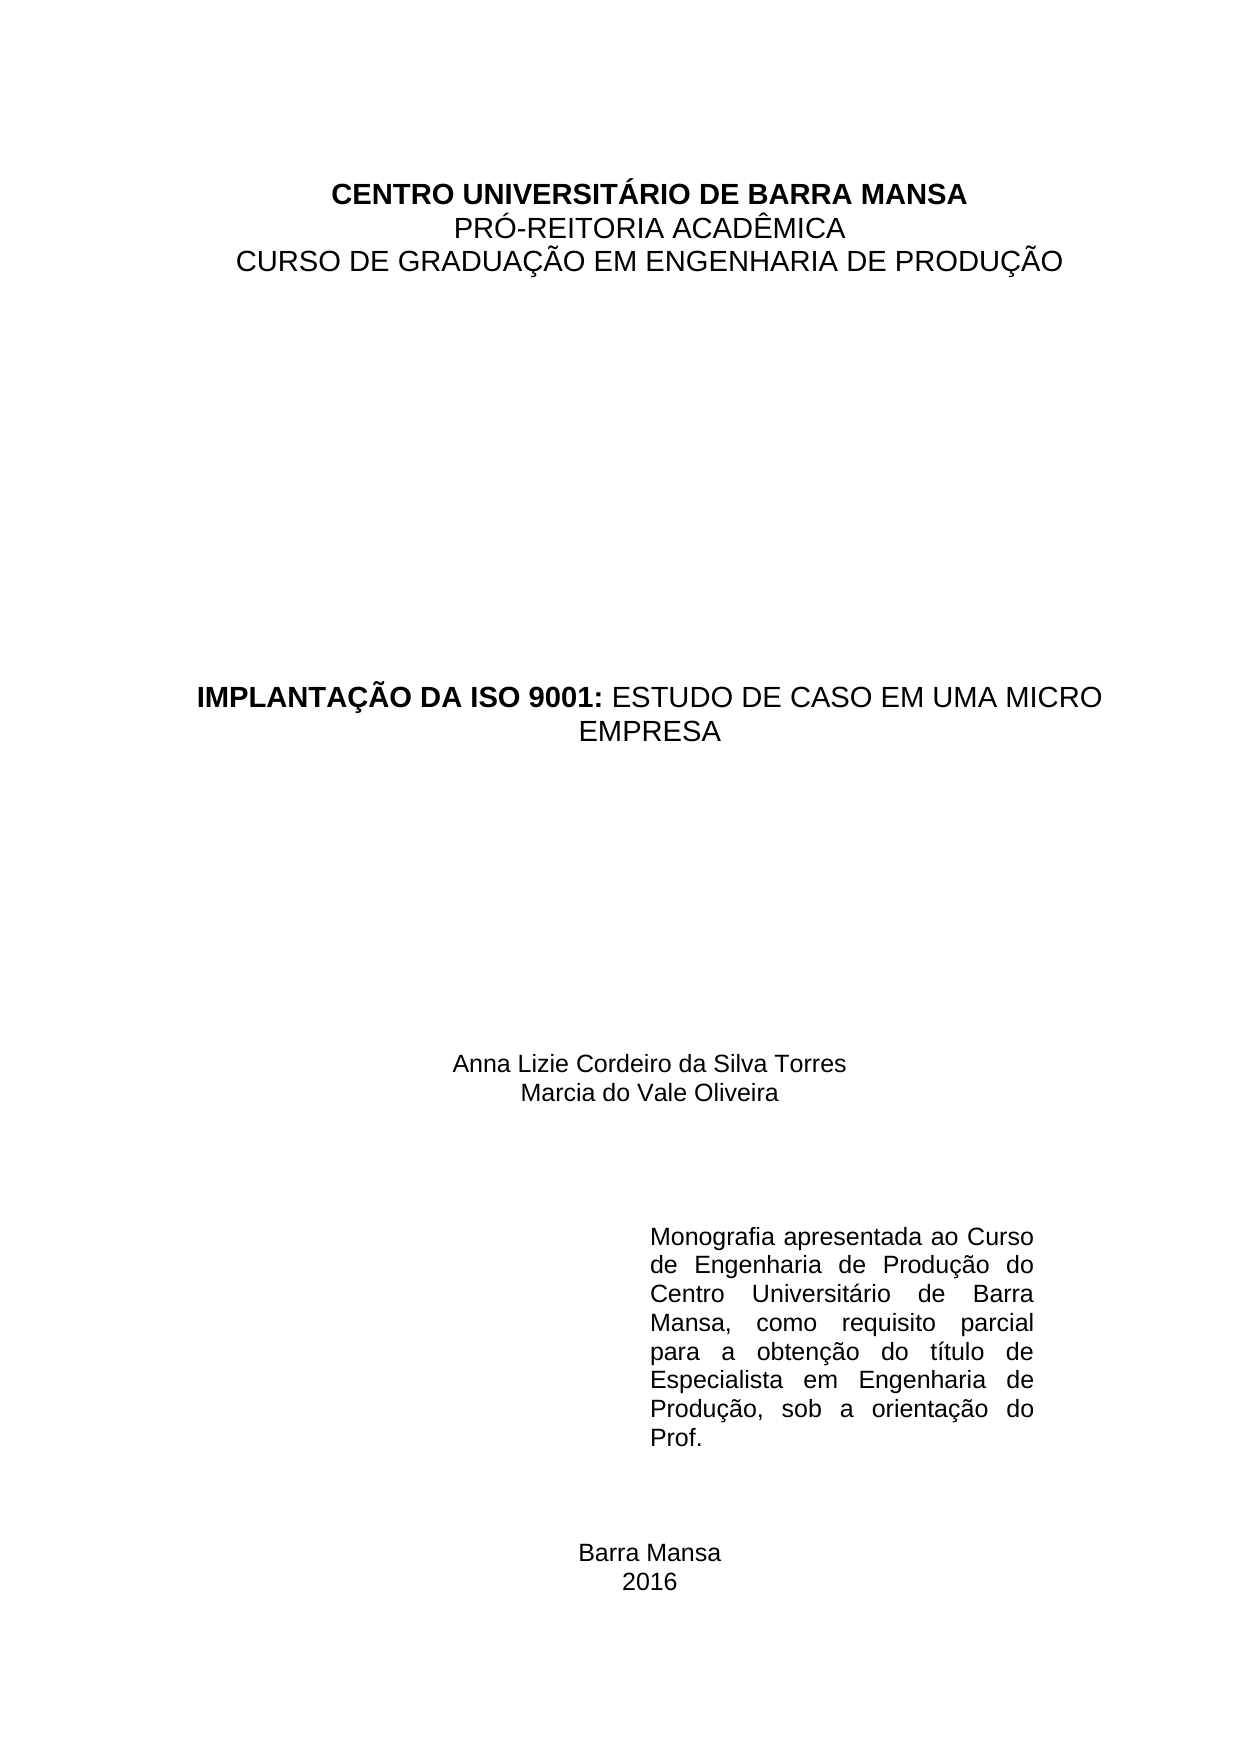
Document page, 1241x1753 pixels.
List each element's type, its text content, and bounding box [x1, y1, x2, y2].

text IMPLANTAÇÃO DA ISO 9001: ESTUDO DE CASO EM UMA MICRO EMPRESA [177, 680, 1122, 747]
text 2016 [177, 1567, 1122, 1596]
text CENTRO UNIVERSITÁRIO DE BARRA MANSA [177, 177, 1122, 211]
text CURSO DE GRADUAÇÃO EM ENGENHARIA DE PRODUÇÃO [177, 244, 1122, 278]
text Barra Mansa [177, 1538, 1122, 1567]
text Monografia apresentada ao Curso de Engenharia de Produção do Centro Universitário de Barra Mansa, como requisito parcial para a obtenção do título de Especialista em Engenharia de Produção, sob a orientação do Prof. [650, 1222, 1034, 1452]
text PRÓ-REITORIA ACADÊMICA [177, 211, 1122, 244]
text Anna Lizie Cordeiro da Silva Torres Marcia do Vale Oliveira [177, 1049, 1122, 1107]
